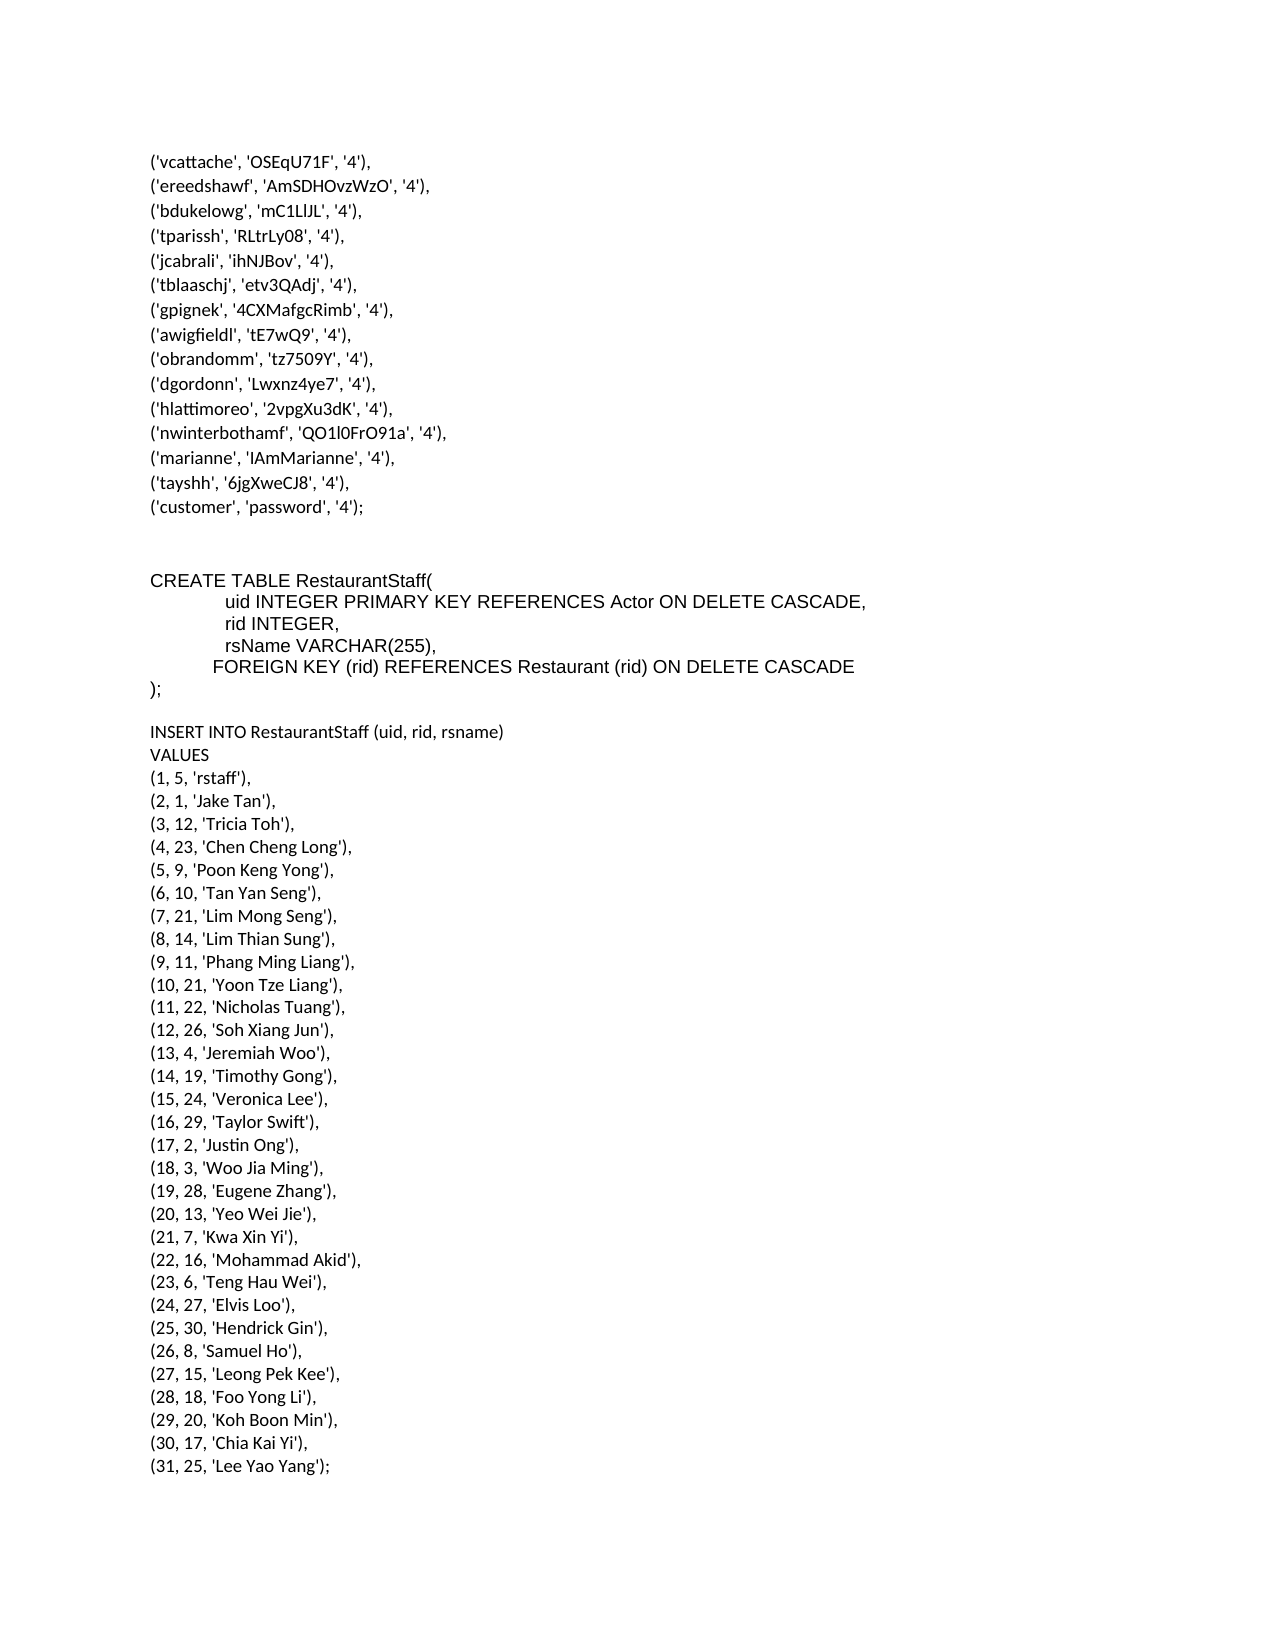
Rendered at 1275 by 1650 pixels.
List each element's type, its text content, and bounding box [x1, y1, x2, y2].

text (20, 13, 'Yeo Wei Jie'), [150, 1202, 1125, 1225]
text ); [150, 677, 1125, 699]
text (16, 29, 'Taylor Swift'), [150, 1110, 1125, 1133]
text ('ereedshawf', 'AmSDHOvzWzO', '4'), [150, 175, 1125, 198]
text ('obrandomm', 'tz7509Y', '4'), [150, 347, 1125, 370]
text (2, 1, 'Jake Tan'), [150, 789, 1125, 812]
text (8, 14, 'Lim Thian Sung'), [150, 927, 1125, 950]
text (9, 11, 'Phang Ming Liang'), [150, 950, 1125, 973]
text (6, 10, 'Tan Yan Seng'), [150, 881, 1125, 904]
text ('hlattimoreo', '2vpgXu3dK', '4'), [150, 397, 1125, 420]
text rid INTEGER, [150, 613, 1125, 634]
text ('tparissh', 'RLtrLy08', '4'), [150, 224, 1125, 247]
text (5, 9, 'Poon Keng Yong'), [150, 858, 1125, 881]
text (28, 18, 'Foo Yong Li'), [150, 1385, 1125, 1408]
text (29, 20, 'Koh Boon Min'), [150, 1408, 1125, 1431]
text (3, 12, 'Tricia Toh'), [150, 812, 1125, 835]
text (12, 26, 'Soh Xiang Jun'), [150, 1018, 1125, 1041]
text (21, 7, 'Kwa Xin Yi'), [150, 1225, 1125, 1248]
text (31, 25, 'Lee Yao Yang'); [150, 1454, 1125, 1477]
text ('gpignek', '4CXMafgcRimb', '4'), [150, 298, 1125, 321]
text CREATE TABLE RestaurantStaff( [150, 570, 1125, 591]
text (19, 28, 'Eugene Zhang'), [150, 1179, 1125, 1202]
text (18, 3, 'Woo Jia Ming'), [150, 1156, 1125, 1179]
text ('nwinterbothamf', 'QO1l0FrO91a', '4'), [150, 422, 1125, 444]
text (25, 30, 'Hendrick Gin'), [150, 1316, 1125, 1339]
text (11, 22, 'Nicholas Tuang'), [150, 996, 1125, 1018]
text ('customer', 'password', '4'); [150, 496, 1125, 518]
text ('tayshh', '6jgXweCJ8', '4'), [150, 471, 1125, 494]
text (27, 15, 'Leong Pek Kee'), [150, 1362, 1125, 1385]
text (22, 16, 'Mohammad Akid'), [150, 1248, 1125, 1271]
text ('jcabrali', 'ihNJBov', '4'), [150, 249, 1125, 272]
text (7, 21, 'Lim Mong Seng'), [150, 904, 1125, 927]
text ('marianne', 'IAmMarianne', '4'), [150, 446, 1125, 469]
text (15, 24, 'Veronica Lee'), [150, 1087, 1125, 1110]
text (1, 5, 'rstaff'), [150, 766, 1125, 789]
text INSERT INTO RestaurantStaff (uid, rid, rsname) [150, 721, 1125, 743]
text uid INTEGER PRIMARY KEY REFERENCES Actor ON DELETE CASCADE, [150, 591, 1125, 613]
text (17, 2, 'Justin Ong'), [150, 1133, 1125, 1156]
text (4, 23, 'Chen Cheng Long'), [150, 835, 1125, 858]
text (10, 21, 'Yoon Tze Liang'), [150, 973, 1125, 996]
text VALUES [150, 743, 1125, 766]
text ('bdukelowg', 'mC1LlJL', '4'), [150, 199, 1125, 222]
text (23, 6, 'Teng Hau Wei'), [150, 1271, 1125, 1293]
text (24, 27, 'Elvis Loo'), [150, 1293, 1125, 1316]
text (14, 19, 'Timothy Gong'), [150, 1064, 1125, 1087]
text (30, 17, 'Chia Kai Yi'), [150, 1431, 1125, 1454]
text (13, 4, 'Jeremiah Woo'), [150, 1041, 1125, 1064]
text rsName VARCHAR(255), [150, 634, 1125, 656]
text (26, 8, 'Samuel Ho'), [150, 1339, 1125, 1362]
text ('vcattache', 'OSEqU71F', '4'), [150, 150, 1125, 173]
text ('awigfieldl', 'tE7wQ9', '4'), [150, 323, 1125, 346]
text ('tblaaschj', 'etv3QAdj', '4'), [150, 273, 1125, 296]
text ('dgordonn', 'Lwxnz4ye7', '4'), [150, 372, 1125, 395]
text FOREIGN KEY (rid) REFERENCES Restaurant (rid) ON DELETE CASCADE [150, 656, 1125, 677]
